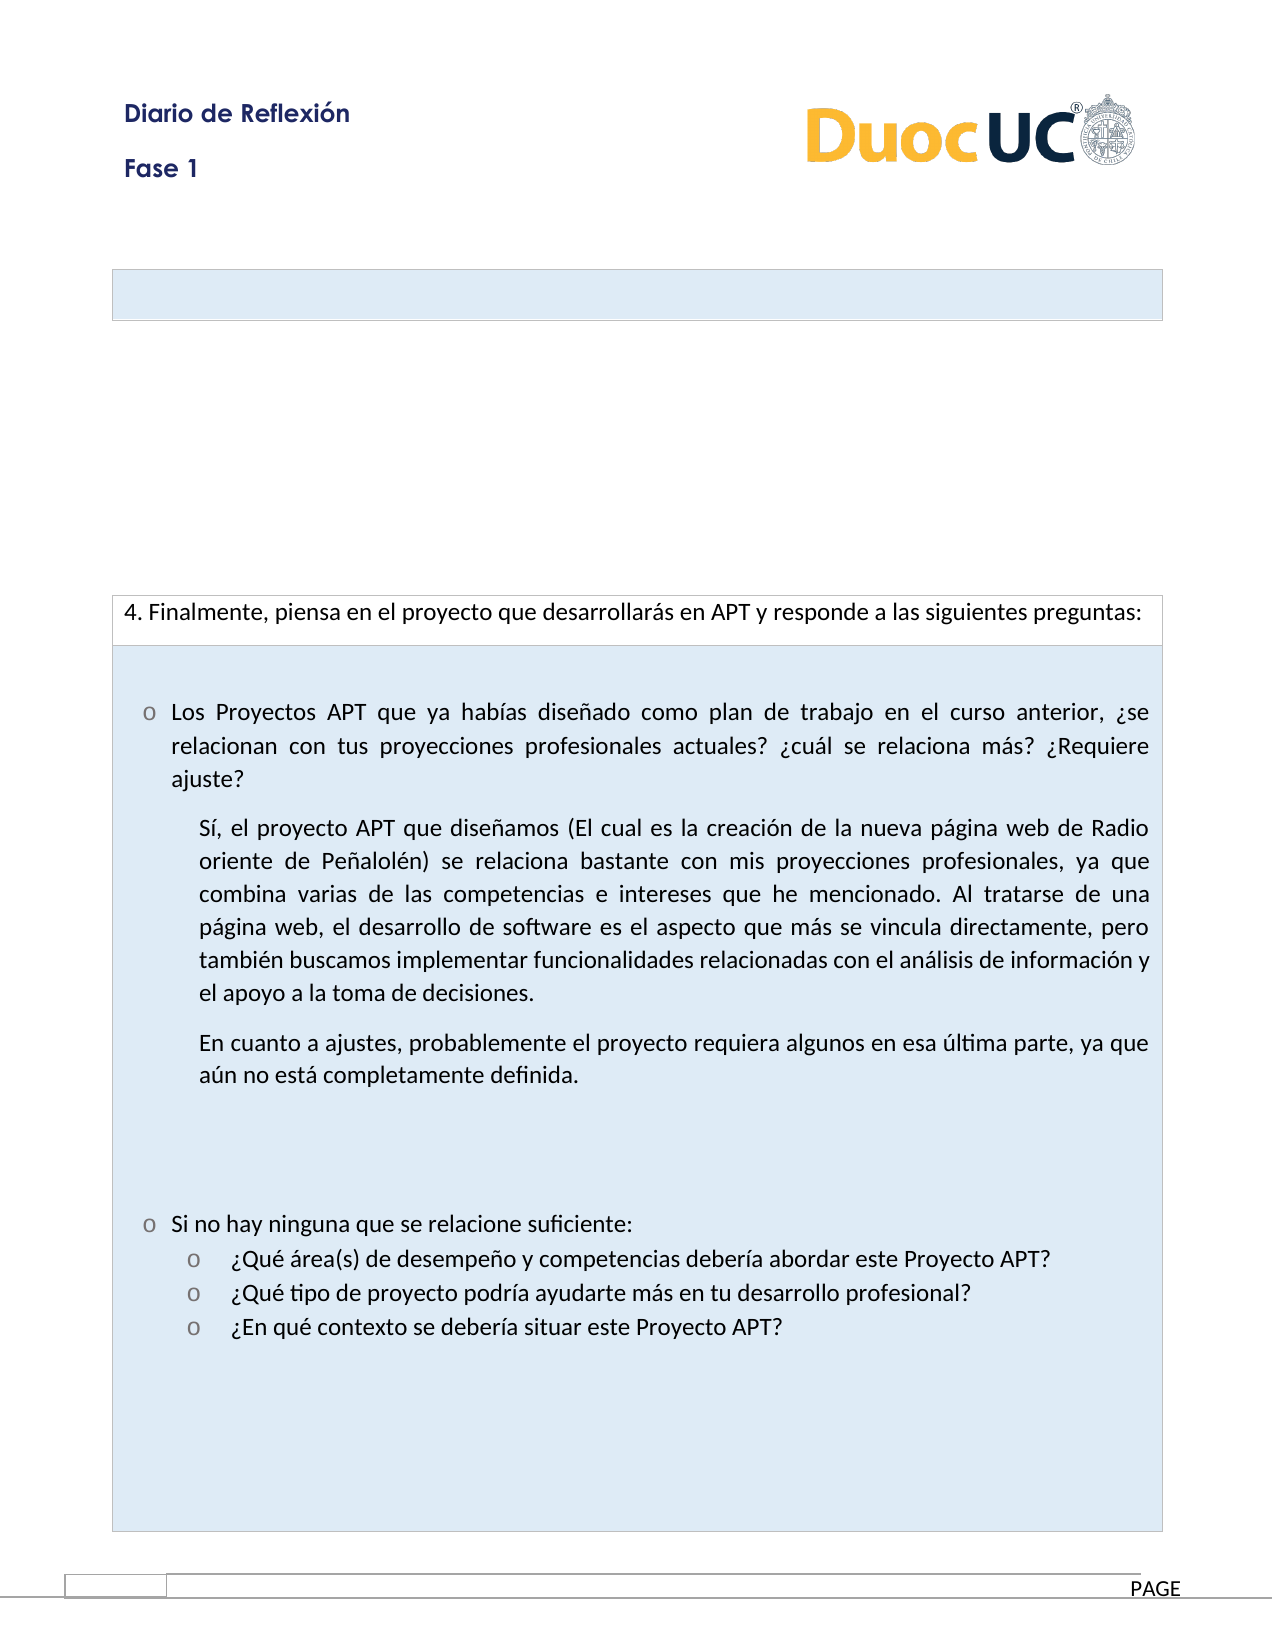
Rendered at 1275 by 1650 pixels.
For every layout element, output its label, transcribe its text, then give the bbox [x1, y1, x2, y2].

picture [807, 94, 1135, 165]
table_header 4. Finalmente, piensa en el proyecto que desarrollarás en APT y responde a las siguientes preguntas: [113, 596, 1162, 645]
table_cell [113, 270, 1162, 319]
